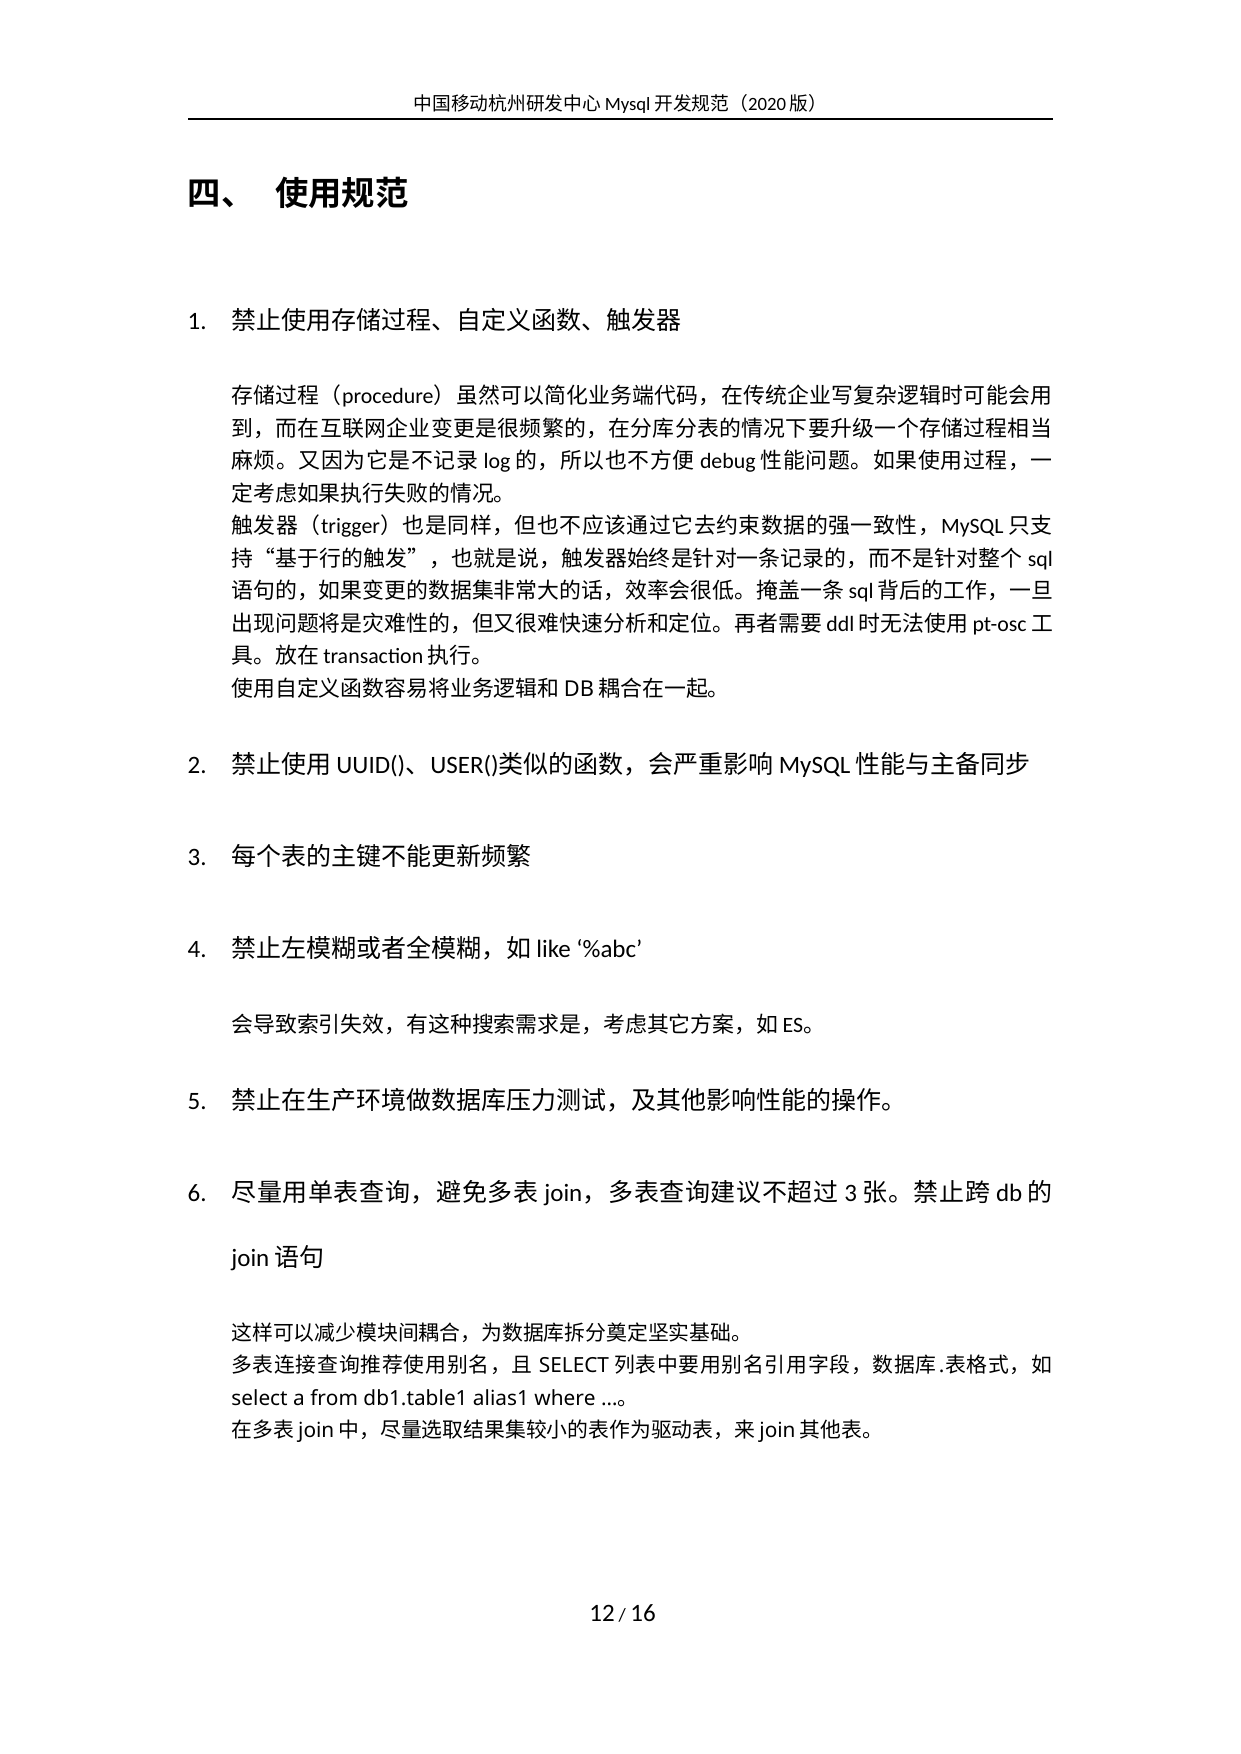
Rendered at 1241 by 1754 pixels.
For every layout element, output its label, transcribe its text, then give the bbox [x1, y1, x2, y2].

subtitle 使用规范 [187, 158, 1053, 223]
text 会导致索引失效，有这种搜索需求是，考虑其它方案，如ES。 [187, 1006, 1053, 1039]
subtitle 禁止在生产环境做数据库压力测试，及其他影响性能的操作。 [187, 1066, 1053, 1131]
subtitle 禁止使用存储过程、自定义函数、触发器 [187, 286, 1053, 351]
text 这样可以减少模块间耦合，为数据库拆分奠定坚实基础。 [231, 1315, 1053, 1347]
text 使用自定义函数容易将业务逻辑和DB耦合在一起。 [231, 670, 1053, 703]
text 在多表join中，尽量选取结果集较小的表作为驱动表，来join其他表。 [231, 1412, 1053, 1445]
subtitle 每个表的主键不能更新频繁 [187, 822, 1053, 887]
text 多表连接查询推荐使用别名，且SELECT列表中要用别名引用字段，数据库.表格式，如select a from db1.table1 alias1 where …。 [231, 1347, 1053, 1412]
text 触发器（trigger）也是同样，但也不应该通过它去约束数据的强一致性，MySQL只支持“基于行的触发”，也就是说，触发器始终是针对一条记录的，而不是针对整个sql语句的，如果变更的数据集非常大的话，效率会很低。掩盖一条sql背后的工作，一旦出现问题将是灾难性的，但又很难快速分析和定位。再者需要ddl时无法使用pt-osc工具。放在transaction执行。 [231, 508, 1053, 670]
text 存储过程（procedure）虽然可以简化业务端代码，在传统企业写复杂逻辑时可能会用到，而在互联网企业变更是很频繁的，在分库分表的情况下要升级一个存储过程相当麻烦。又因为它是不记录log的，所以也不方便debug性能问题。如果使用过程，一定考虑如果执行失败的情况。 [231, 378, 1053, 508]
subtitle 禁止使用UUID()、USER()类似的函数，会严重影响MySQL性能与主备同步 [187, 730, 1053, 795]
subtitle 尽量用单表查询，避免多表join，多表查询建议不超过3张。禁止跨db的join语句 [187, 1158, 1053, 1288]
subtitle 禁止左模糊或者全模糊，如like ‘%abc’ [187, 914, 1053, 979]
